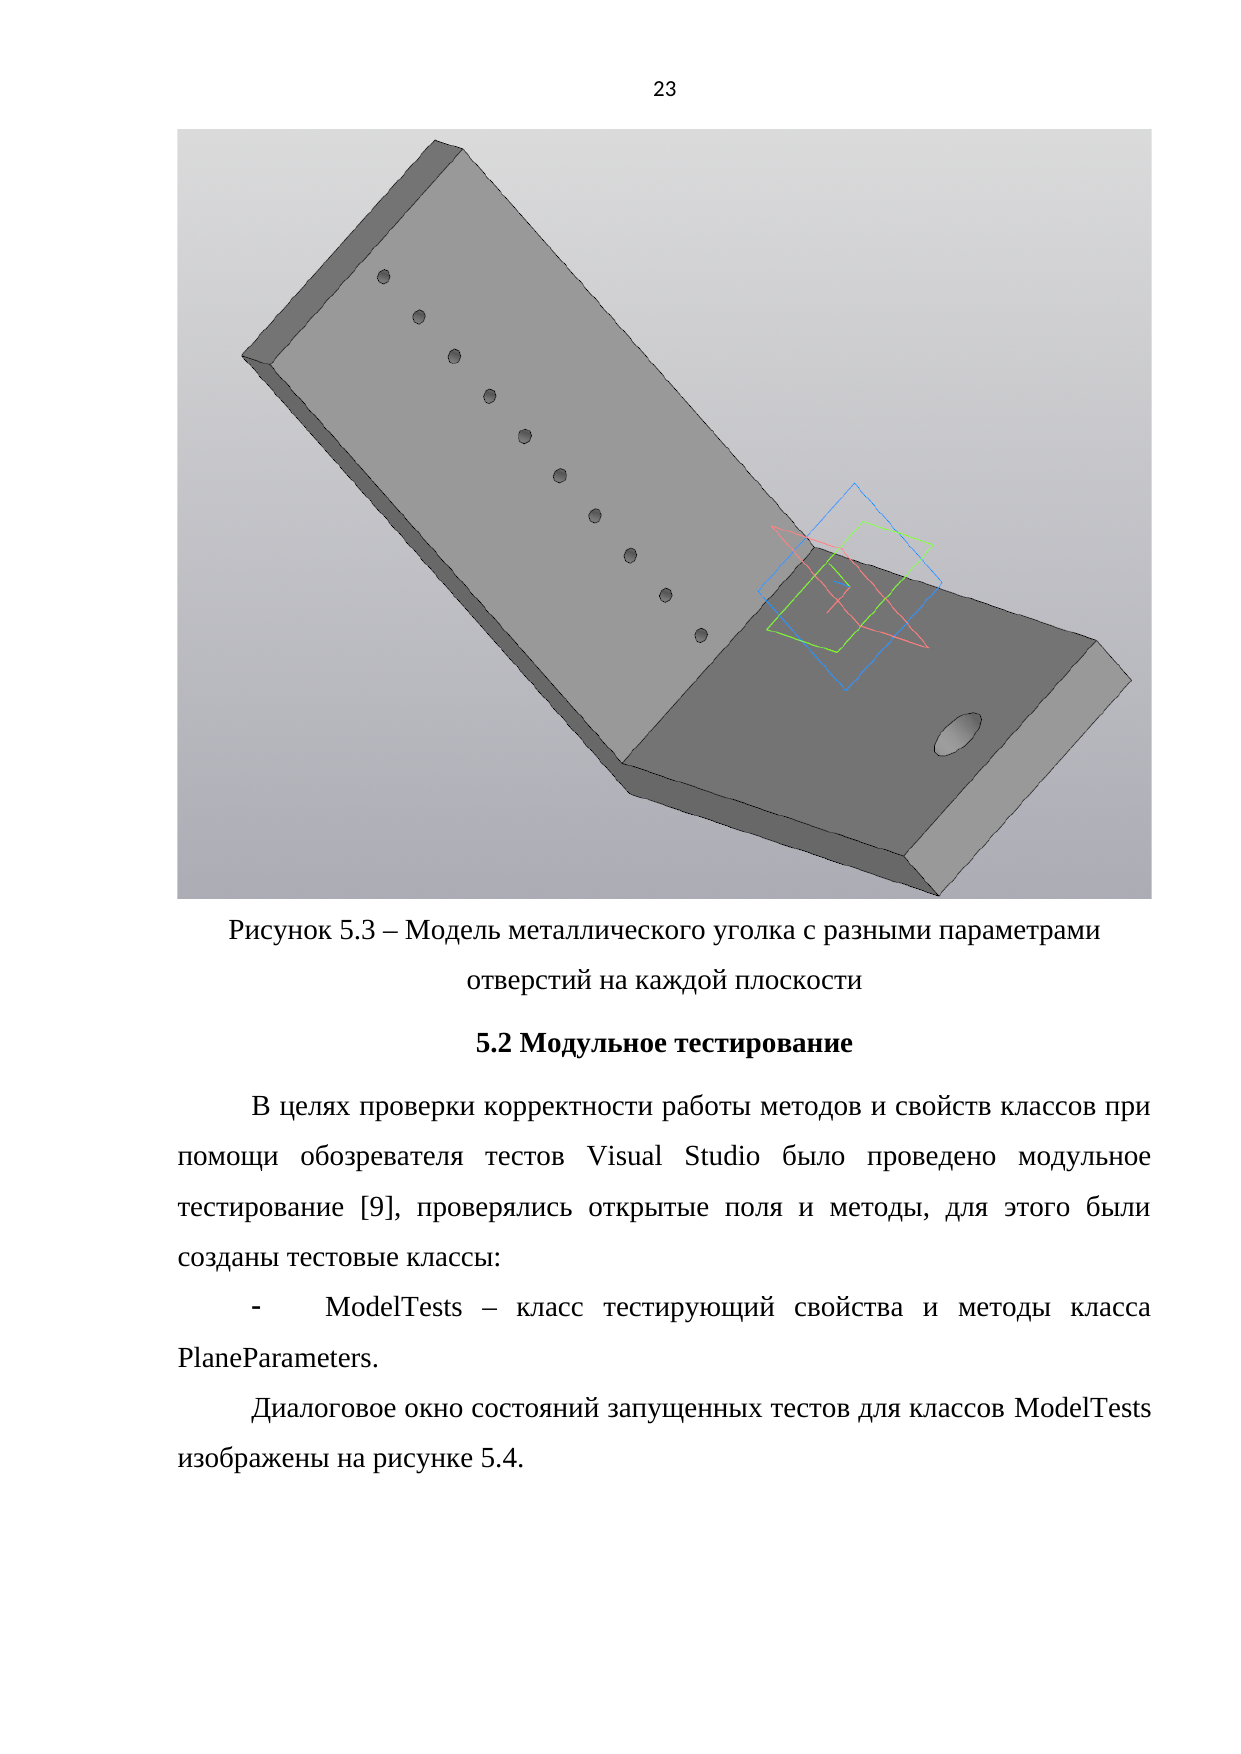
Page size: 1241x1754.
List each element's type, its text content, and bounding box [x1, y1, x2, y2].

subtitle 5.2 Модульное тестирование [177, 1025, 1152, 1059]
text Диалоговое окно состояний запущенных тестов для классов ModelTests изображены на рисунке 5.4. [177, 1390, 1152, 1474]
text В целях проверки корректности работы методов и свойств классов при помощи обозревателя тестов Visual Studio было проведено модульное тестирование [9], проверялись открытые поля и методы, для этого были созданы тестовые классы: [177, 1088, 1152, 1272]
picture [177, 129, 1152, 899]
text Рисунок 5.3 – Модель металлического уголка с разными параметрами отверстий на каждой плоскости [177, 912, 1152, 996]
list ModelTests – класс тестирующий свойства и методы класса PlaneParameters. [177, 1289, 1152, 1373]
